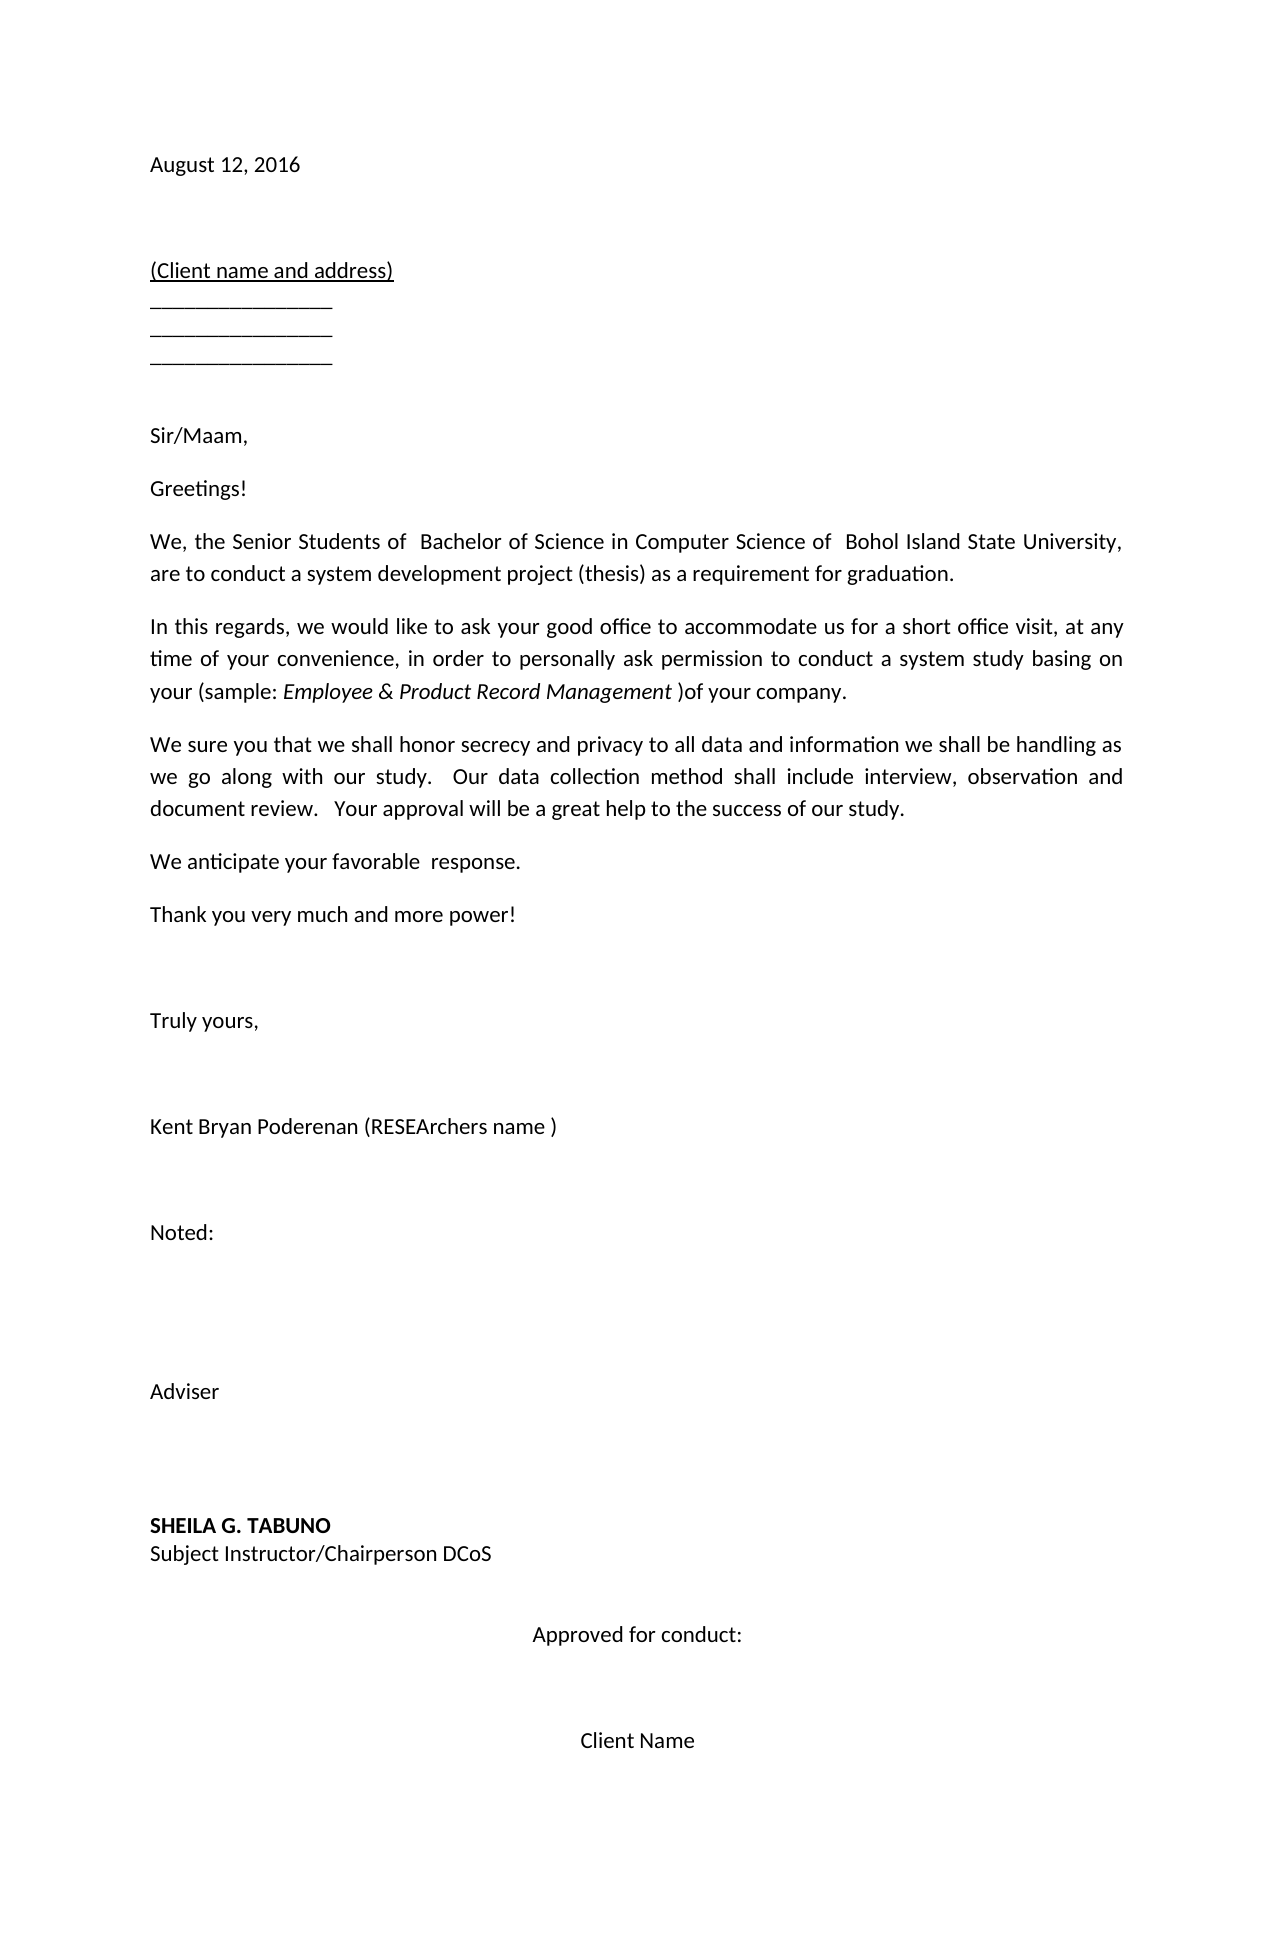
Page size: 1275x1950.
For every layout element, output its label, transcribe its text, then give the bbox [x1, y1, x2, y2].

text Client Name [150, 1727, 1125, 1754]
text Thank you very much and more power! [150, 900, 1125, 928]
text Truly yours, [150, 1006, 1125, 1034]
text We, the Senior Students of Bachelor of Science in Computer Science of Bohol Island State University, are to conduct a system development project (thesis) as a requirement for graduation. [150, 527, 1125, 587]
text We sure you that we shall honor secrecy and privacy to all data and information we shall be handling as we go along with our study. Our data collection method shall include interview, observation and document review. Your approval will be a great help to the success of our study. [150, 730, 1125, 822]
text (Client name and address) [150, 256, 1125, 284]
text Subject Instructor/Chairperson DCoS [150, 1539, 1125, 1567]
text Kent Bryan Poderenan (RESEArchers name ) [150, 1112, 1125, 1140]
text ________________ [150, 340, 1125, 368]
text ________________ [150, 312, 1125, 340]
text Sir/Maam, [150, 421, 1125, 449]
text ________________ [150, 284, 1125, 312]
text SHEILA G. TABUNO [150, 1511, 1125, 1539]
text Approved for conduct: [150, 1621, 1125, 1648]
text We anticipate your favorable response. [150, 847, 1125, 875]
text Noted: [150, 1218, 1125, 1246]
text In this regards, we would like to ask your good office to accommodate us for a short office visit, at any time of your convenience, in order to personally ask permission to conduct a system study basing on your (sample: Employee & Product Record Management )of your company. [150, 612, 1125, 705]
text Adviser [150, 1377, 1125, 1405]
text Greetings! [150, 474, 1125, 502]
text August 12, 2016 [150, 150, 1125, 178]
